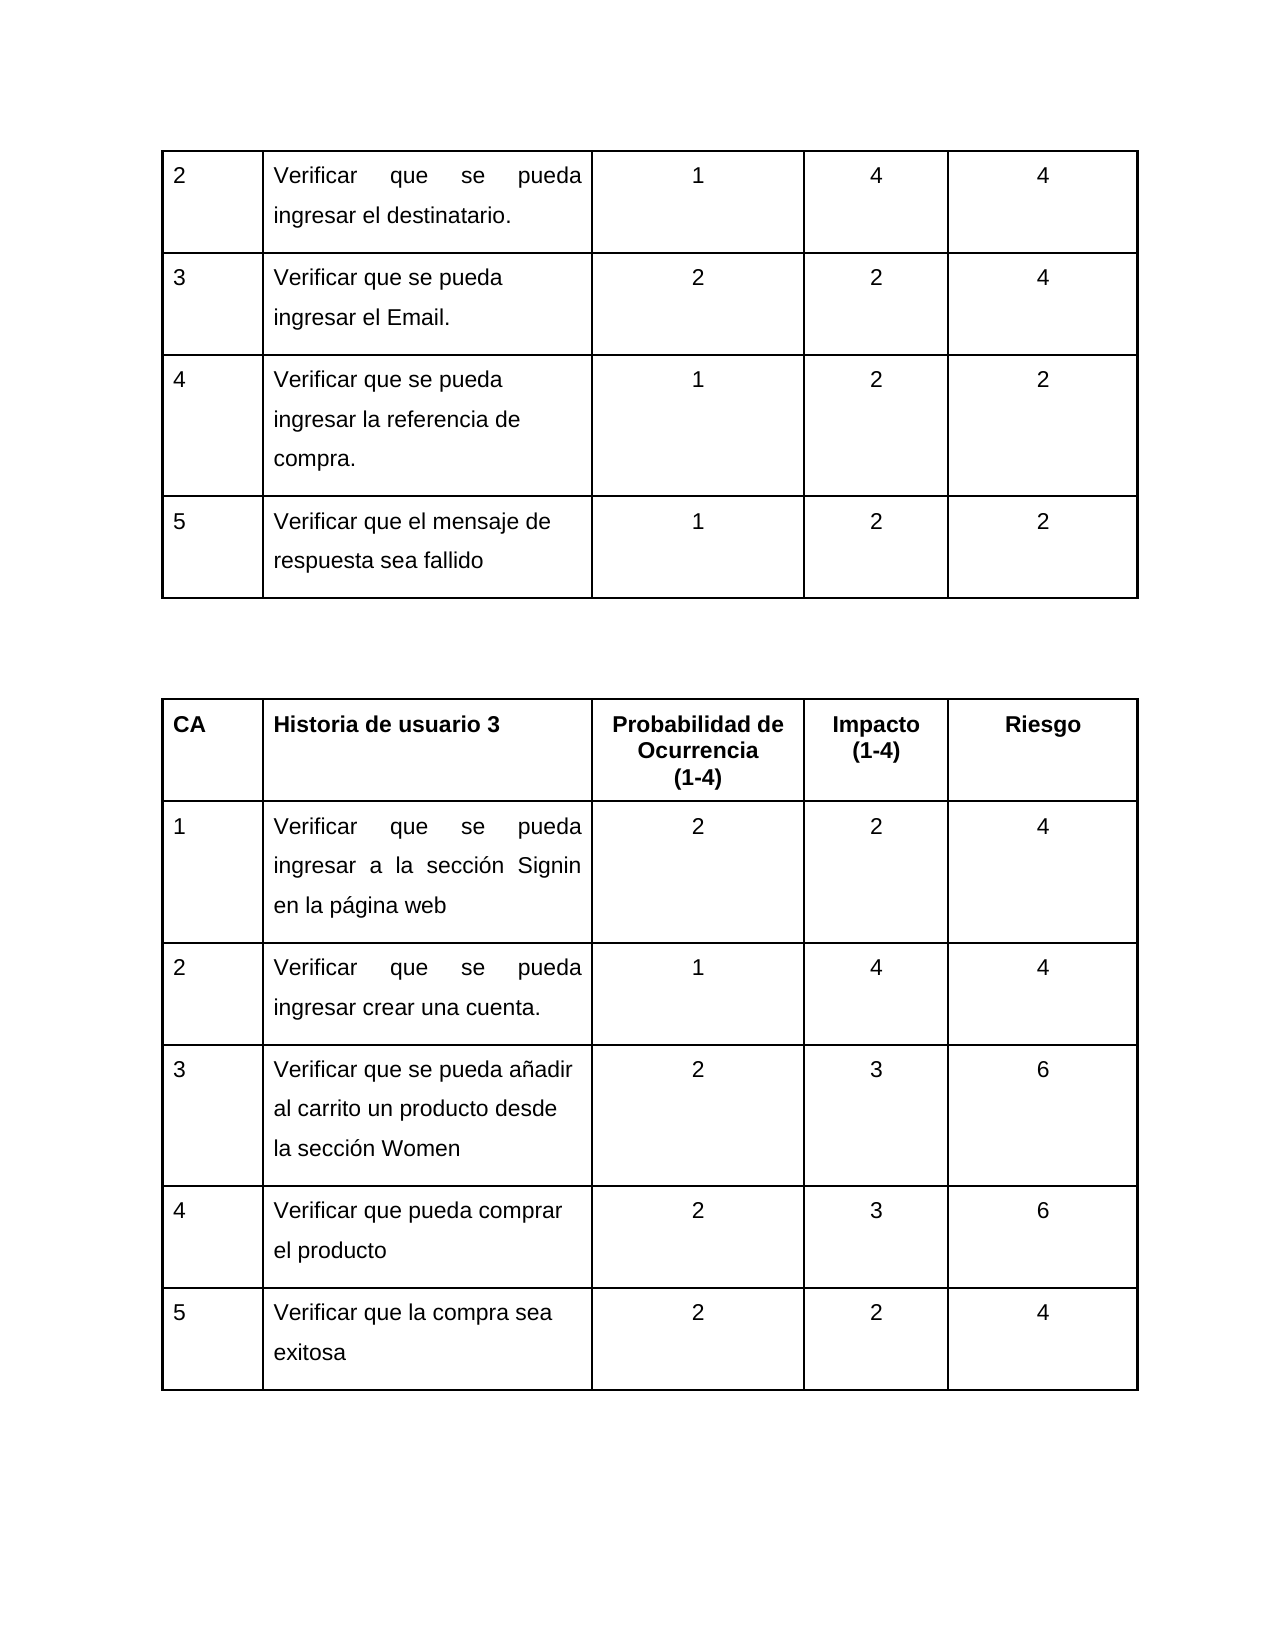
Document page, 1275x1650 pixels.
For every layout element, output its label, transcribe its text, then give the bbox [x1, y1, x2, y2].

table_cell 1 [593, 152, 803, 252]
table_cell 3 [164, 1046, 262, 1185]
table_cell 4 [949, 1289, 1136, 1388]
table_cell 4 [164, 356, 262, 495]
table_cell Verificar que se pueda ingresar el destinatario. [264, 152, 591, 252]
table_cell 2 [164, 152, 262, 252]
table_cell 6 [949, 1046, 1136, 1185]
table_header Probabilidad de Ocurrencia (1-4) [593, 700, 803, 800]
table_cell 4 [949, 254, 1136, 354]
table_header Impacto (1-4) [805, 700, 947, 800]
table_cell 4 [164, 1187, 262, 1287]
table_cell Verificar que se pueda añadir al carrito un producto desde la sección Women [264, 1046, 591, 1185]
table_cell Verificar que pueda comprar el producto [264, 1187, 591, 1287]
table_cell 1 [593, 944, 803, 1043]
table_cell Verificar que se pueda ingresar la referencia de compra. [264, 356, 591, 495]
table_cell 2 [593, 1289, 803, 1388]
table_cell 2 [805, 802, 947, 942]
table_cell 5 [164, 497, 262, 597]
table_cell Verificar que se pueda ingresar el Email. [264, 254, 591, 354]
table_cell 2 [805, 254, 947, 354]
table_cell 4 [949, 944, 1136, 1043]
table_header Riesgo [949, 700, 1136, 800]
table_cell 1 [164, 802, 262, 942]
table_cell Verificar que la compra sea exitosa [264, 1289, 591, 1388]
table_cell 4 [805, 944, 947, 1043]
table_cell 2 [164, 944, 262, 1043]
table_cell 5 [164, 1289, 262, 1388]
table_cell 2 [593, 802, 803, 942]
table_cell 2 [805, 497, 947, 597]
table_cell 2 [805, 356, 947, 495]
table_header CA [164, 700, 262, 800]
table_cell 2 [593, 1046, 803, 1185]
table_cell 3 [805, 1046, 947, 1185]
table_cell 6 [949, 1187, 1136, 1287]
table_cell 3 [164, 254, 262, 354]
table_cell Verificar que se pueda ingresar a la sección Signin en la página web [264, 802, 591, 942]
table_cell Verificar que se pueda ingresar crear una cuenta. [264, 944, 591, 1043]
table_cell 2 [593, 254, 803, 354]
table_cell 2 [593, 1187, 803, 1287]
table_cell 4 [805, 152, 947, 252]
table_cell 2 [805, 1289, 947, 1388]
table_cell 3 [805, 1187, 947, 1287]
table_cell 2 [949, 497, 1136, 597]
table_cell Verificar que el mensaje de respuesta sea fallido [264, 497, 591, 597]
table_cell 4 [949, 802, 1136, 942]
table_cell 2 [949, 356, 1136, 495]
table_cell 1 [593, 356, 803, 495]
table_cell 1 [593, 497, 803, 597]
table_header Historia de usuario 3 [264, 700, 591, 800]
table_cell 4 [949, 152, 1136, 252]
